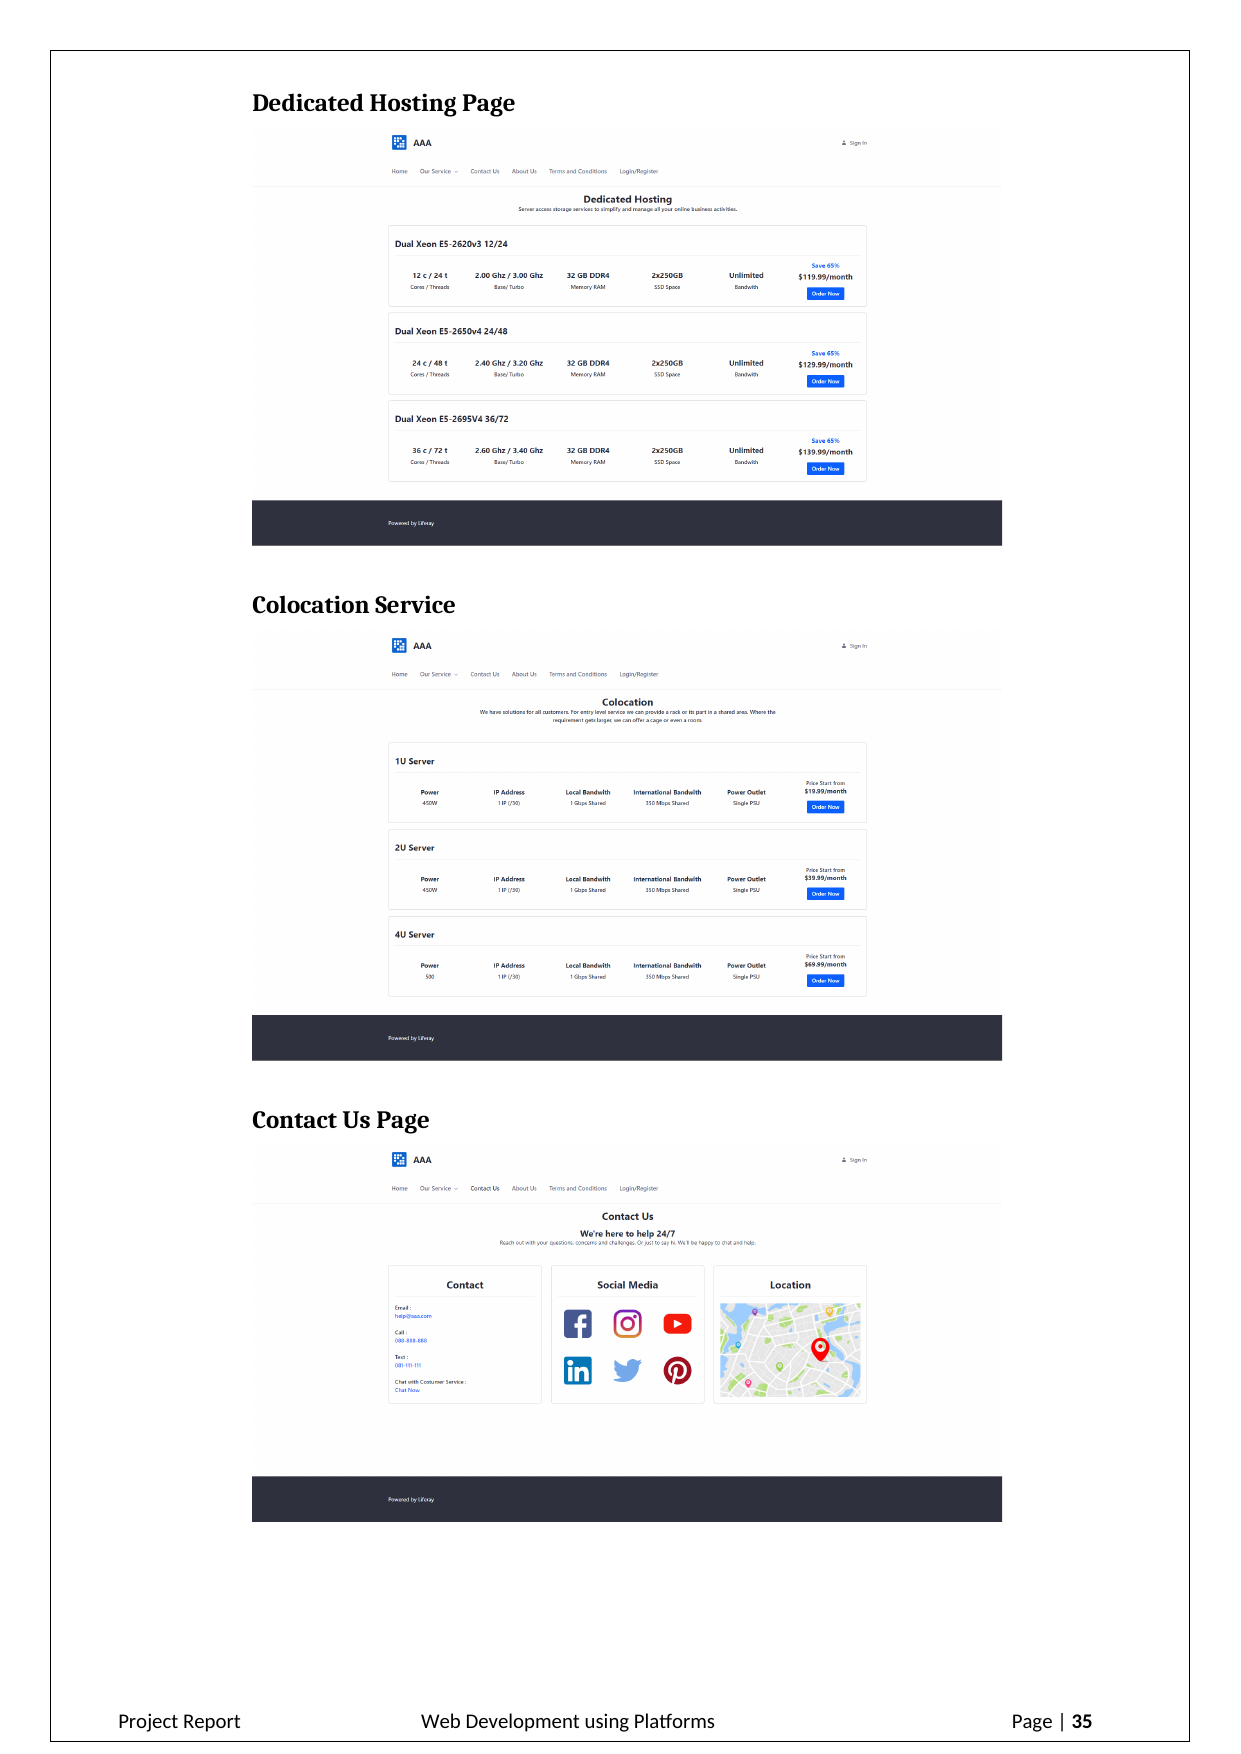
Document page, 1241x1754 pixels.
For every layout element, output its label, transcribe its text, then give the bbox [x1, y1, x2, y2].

picture [252, 628, 1003, 1061]
text Colocation Service [252, 591, 1122, 620]
picture [252, 125, 1003, 546]
picture [252, 1143, 1003, 1522]
text Dedicated Hosting Page [252, 89, 1122, 117]
text Contact Us Page [252, 1106, 1122, 1135]
